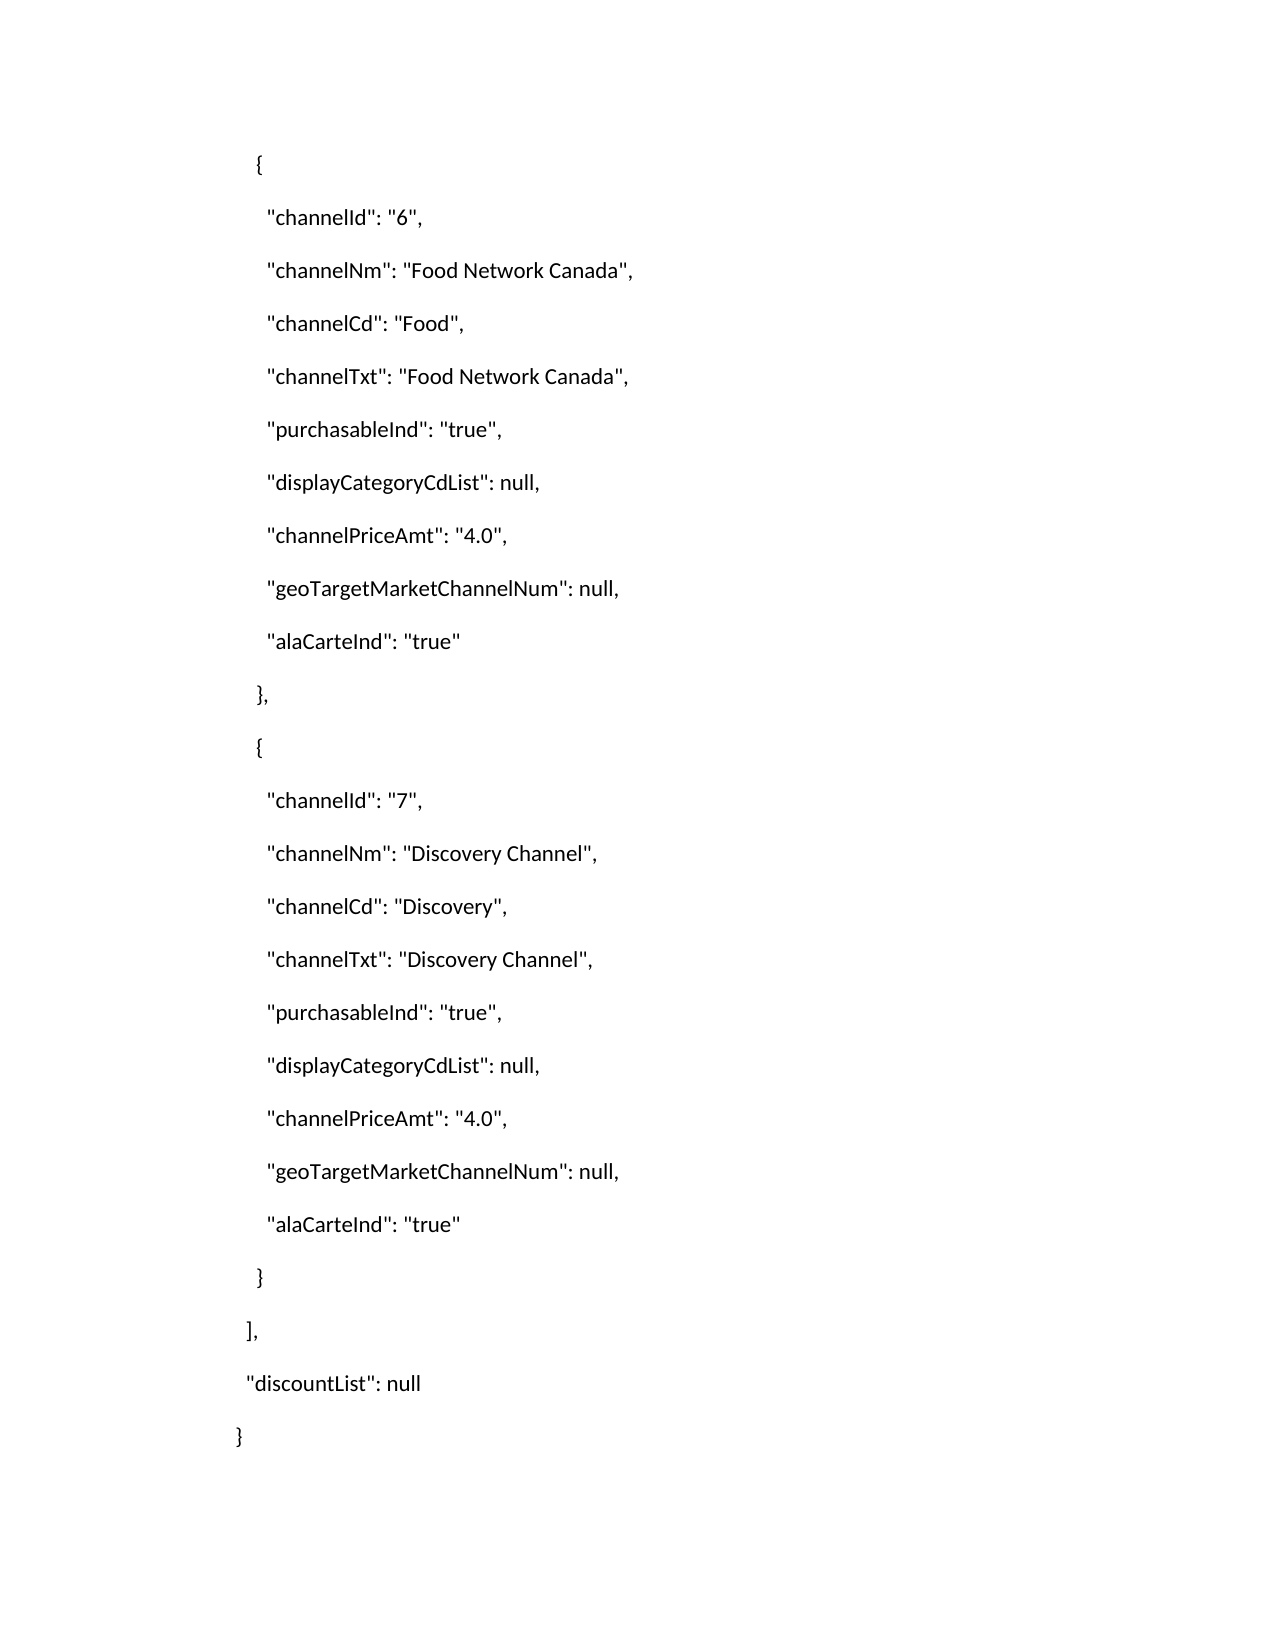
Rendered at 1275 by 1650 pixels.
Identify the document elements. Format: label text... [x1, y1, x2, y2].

text "channelCd": "Food", [225, 309, 1125, 337]
text "channelNm": "Food Network Canada", [225, 256, 1125, 284]
text }, [225, 680, 1125, 708]
text "channelTxt": "Food Network Canada", [225, 362, 1125, 390]
text "alaCarteInd": "true" [225, 627, 1125, 655]
text "purchasableInd": "true", [225, 415, 1125, 443]
text "discountList": null [225, 1369, 1125, 1397]
text "geoTargetMarketChannelNum": null, [225, 1157, 1125, 1185]
text "channelNm": "Discovery Channel", [225, 839, 1125, 867]
text } [225, 1263, 1125, 1291]
text "channelTxt": "Discovery Channel", [225, 945, 1125, 973]
text ], [225, 1316, 1125, 1344]
text { [225, 150, 1125, 178]
text "channelCd": "Discovery", [225, 892, 1125, 920]
text "channelPriceAmt": "4.0", [225, 1104, 1125, 1132]
text { [225, 733, 1125, 761]
text } [225, 1422, 1125, 1451]
text "purchasableInd": "true", [225, 998, 1125, 1026]
text "channelId": "6", [225, 203, 1125, 231]
text "geoTargetMarketChannelNum": null, [225, 574, 1125, 602]
text "displayCategoryCdList": null, [225, 1051, 1125, 1079]
text "displayCategoryCdList": null, [225, 468, 1125, 496]
text "channelId": "7", [225, 786, 1125, 814]
text "alaCarteInd": "true" [225, 1210, 1125, 1238]
text "channelPriceAmt": "4.0", [225, 521, 1125, 549]
